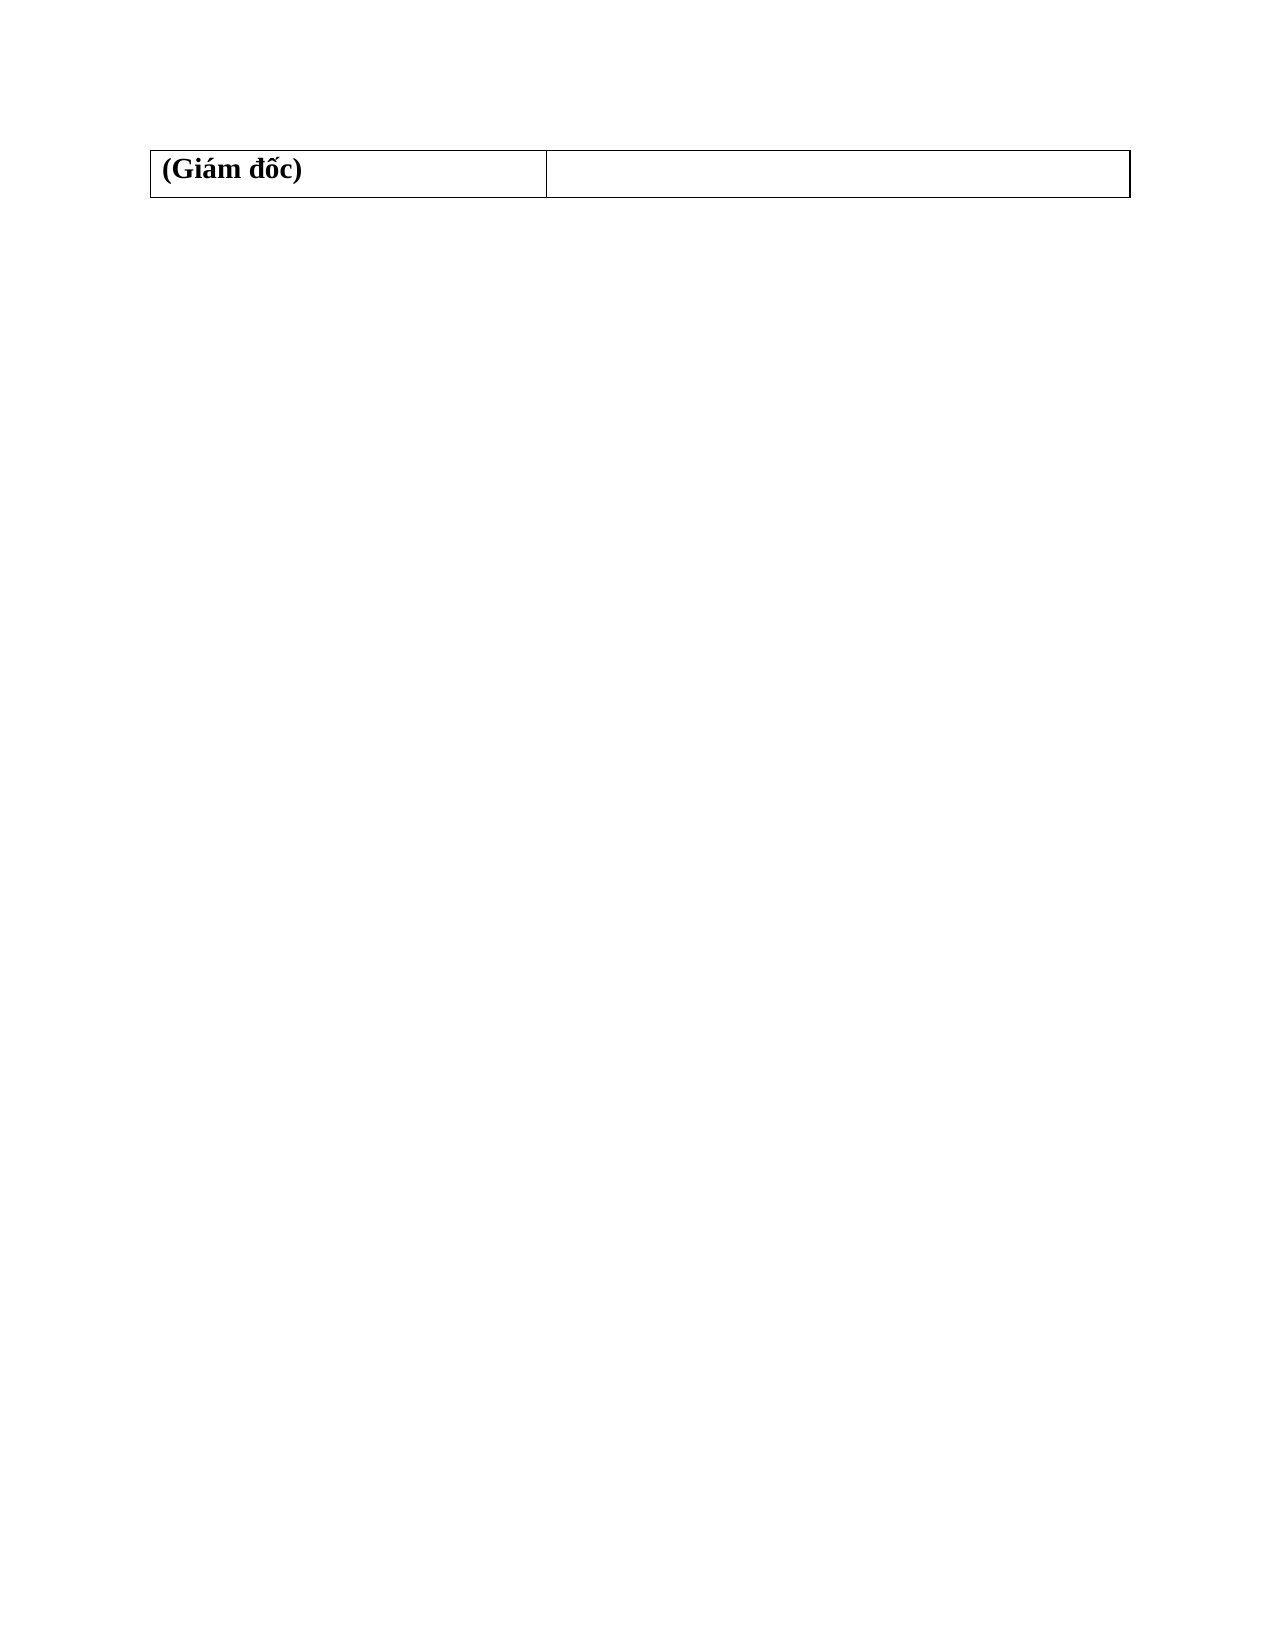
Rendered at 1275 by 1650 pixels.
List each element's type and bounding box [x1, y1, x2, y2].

table_cell [547, 151, 1129, 197]
table_cell [151, 151, 546, 197]
